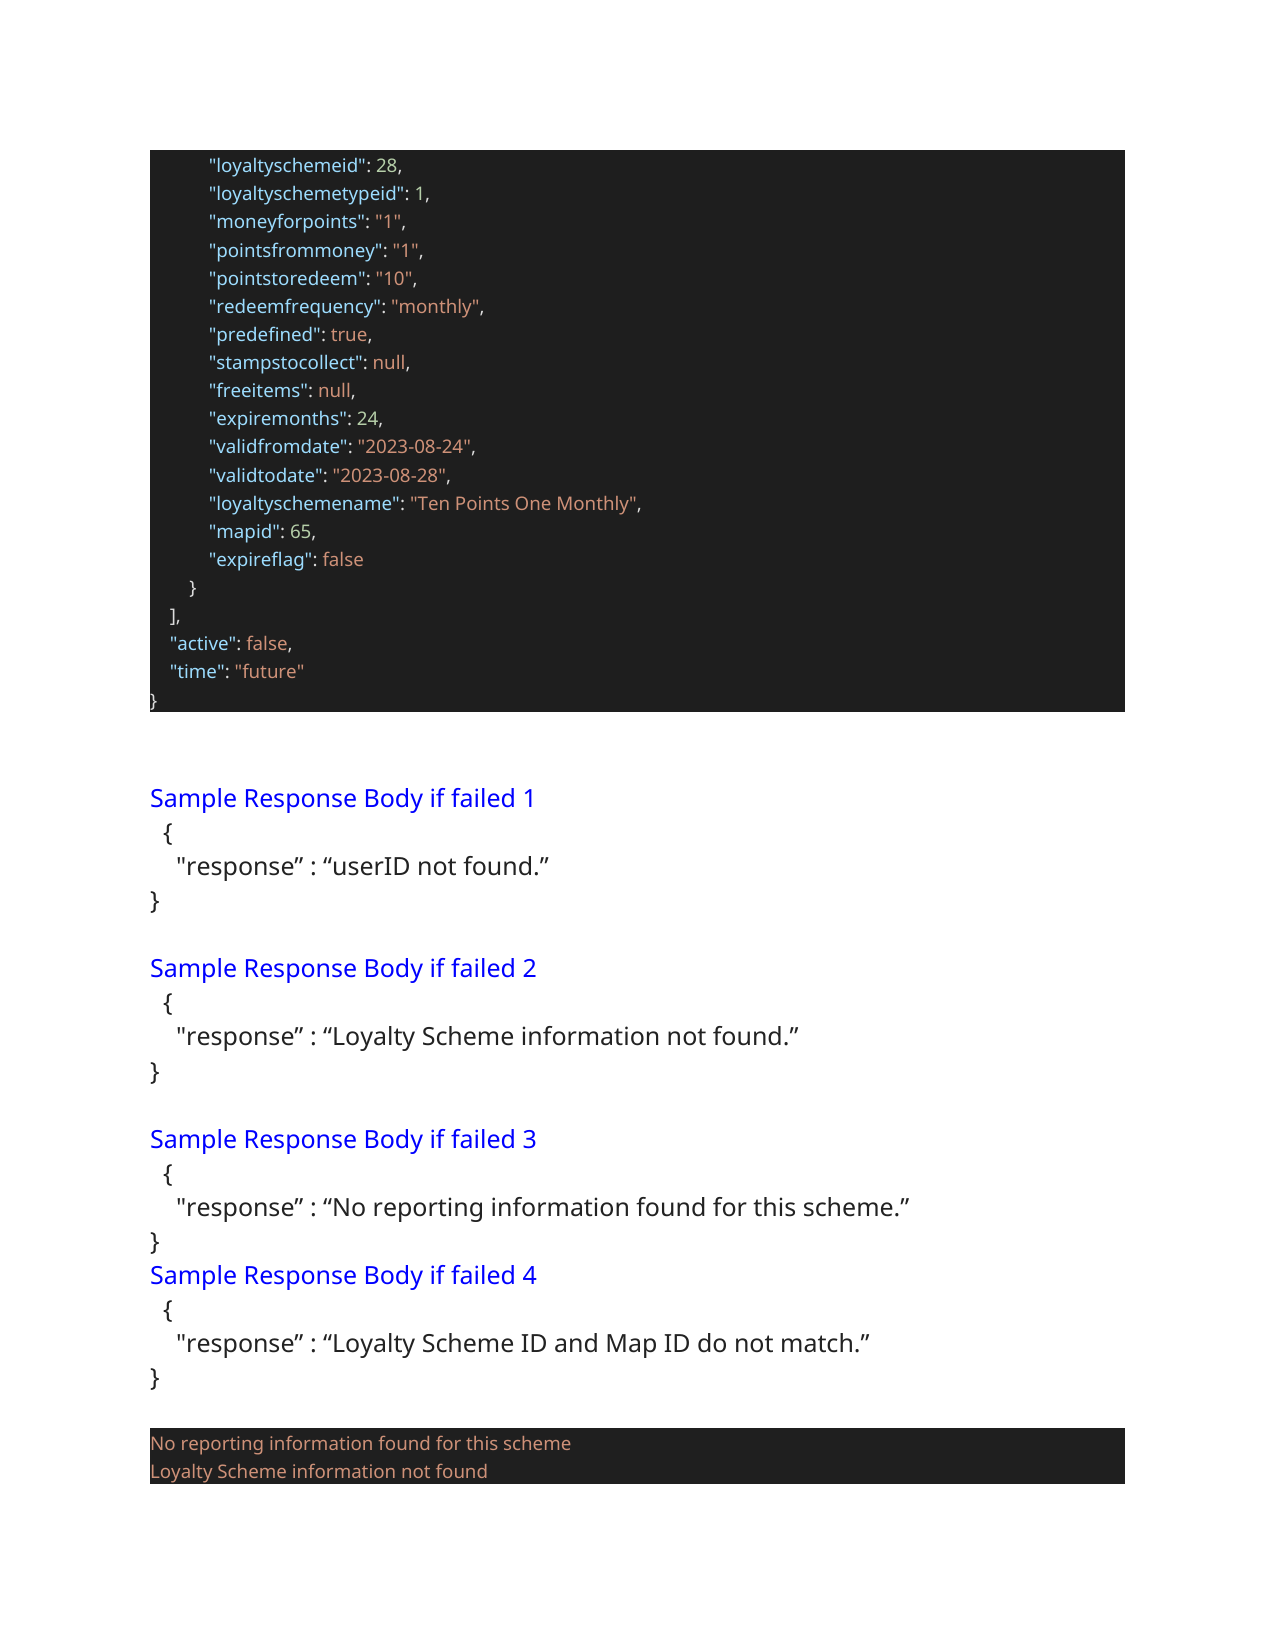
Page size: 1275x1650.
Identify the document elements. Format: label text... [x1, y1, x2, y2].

text "validfromdate": "2023-08-24", [150, 431, 1125, 459]
text { "response” : “Loyalty Scheme information not found.” } [150, 985, 1125, 1087]
text Sample Response Body if failed 3 [150, 1121, 1125, 1155]
text "moneyforpoints": "1", [150, 206, 1125, 234]
text "pointsfrommoney": "1", [150, 234, 1125, 262]
text "loyaltyschemename": "Ten Points One Monthly", [150, 487, 1125, 516]
text ], [150, 600, 1125, 628]
text } [150, 684, 1125, 712]
text { "response” : “userID not found.” } [150, 815, 1125, 917]
text Sample Response Body if failed 4 [150, 1257, 1125, 1292]
text "loyaltyschemeid": 28, [150, 150, 1125, 178]
text "predefined": true, [150, 319, 1125, 347]
text "freeitems": null, [150, 375, 1125, 403]
text "stampstocollect": null, [150, 347, 1125, 375]
text { "response” : “Loyalty Scheme ID and Map ID do not match.” } [150, 1292, 1125, 1394]
text Sample Response Body if failed 2 [150, 951, 1125, 985]
text "loyaltyschemetypeid": 1, [150, 178, 1125, 206]
text } [150, 572, 1125, 600]
text No reporting information found for this scheme [150, 1428, 1125, 1456]
text Sample Response Body if failed 1 [150, 781, 1125, 815]
text "active": false, [150, 628, 1125, 656]
text Loyalty Scheme information not found [150, 1456, 1125, 1484]
text "redeemfrequency": "monthly", [150, 291, 1125, 319]
text "pointstoredeem": "10", [150, 262, 1125, 291]
text { "response” : “No reporting information found for this scheme.” } [150, 1155, 1125, 1257]
text "time": "future" [150, 656, 1125, 684]
text "validtodate": "2023-08-28", [150, 459, 1125, 487]
text "expiremonths": 24, [150, 403, 1125, 431]
text "mapid": 65, [150, 516, 1125, 544]
text "expireflag": false [150, 544, 1125, 572]
